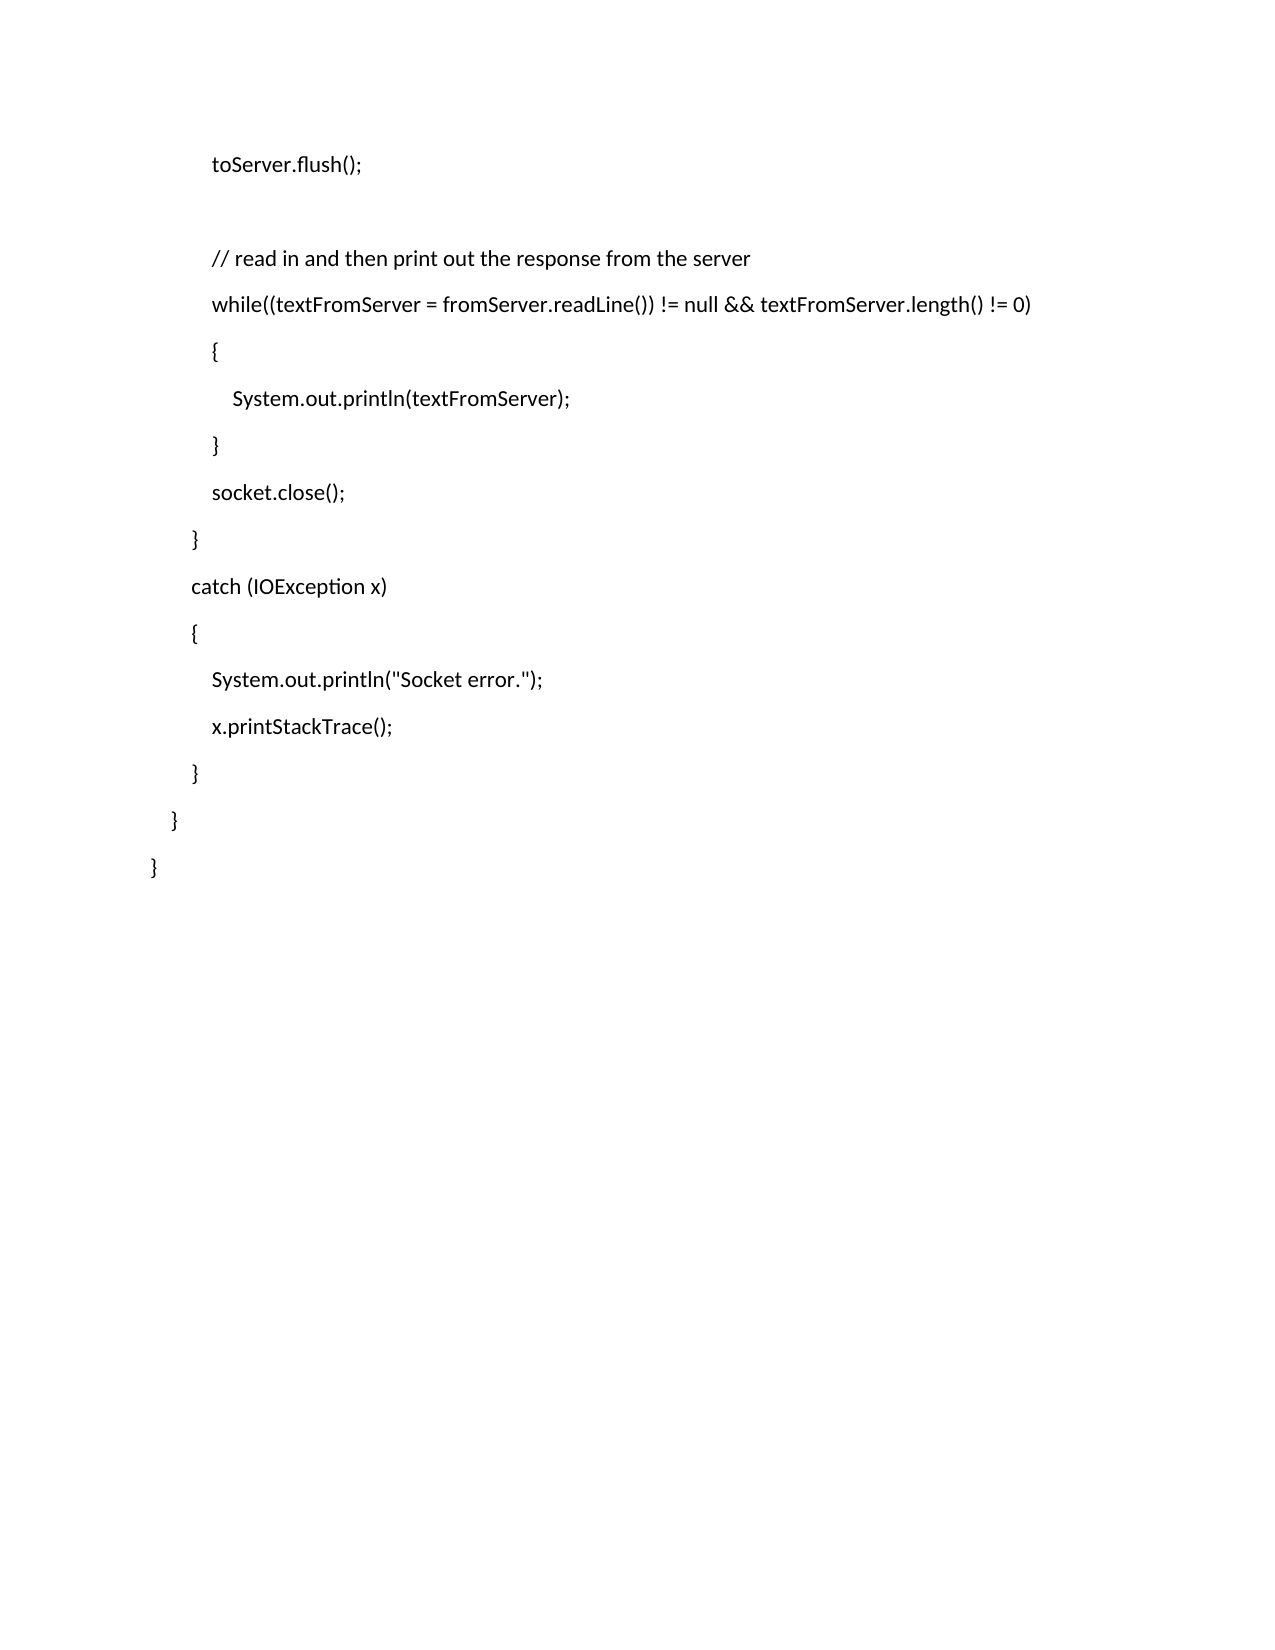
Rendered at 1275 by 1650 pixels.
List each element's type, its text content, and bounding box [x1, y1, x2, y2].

text } [150, 806, 1125, 834]
text { [150, 619, 1125, 647]
text } [150, 431, 1125, 459]
text } [150, 853, 1125, 881]
text } [150, 525, 1125, 553]
text System.out.println(textFromServer); [150, 384, 1125, 412]
text { [150, 337, 1125, 366]
text System.out.println("Socket error."); [150, 666, 1125, 694]
text toServer.flush(); [150, 150, 1125, 178]
text while((textFromServer = fromServer.readLine()) != null && textFromServer.length() != 0) [150, 291, 1125, 319]
text socket.close(); [150, 478, 1125, 506]
text } [150, 759, 1125, 787]
text catch (IOException x) [150, 572, 1125, 600]
text // read in and then print out the response from the server [150, 244, 1125, 272]
text x.printStackTrace(); [150, 712, 1125, 741]
